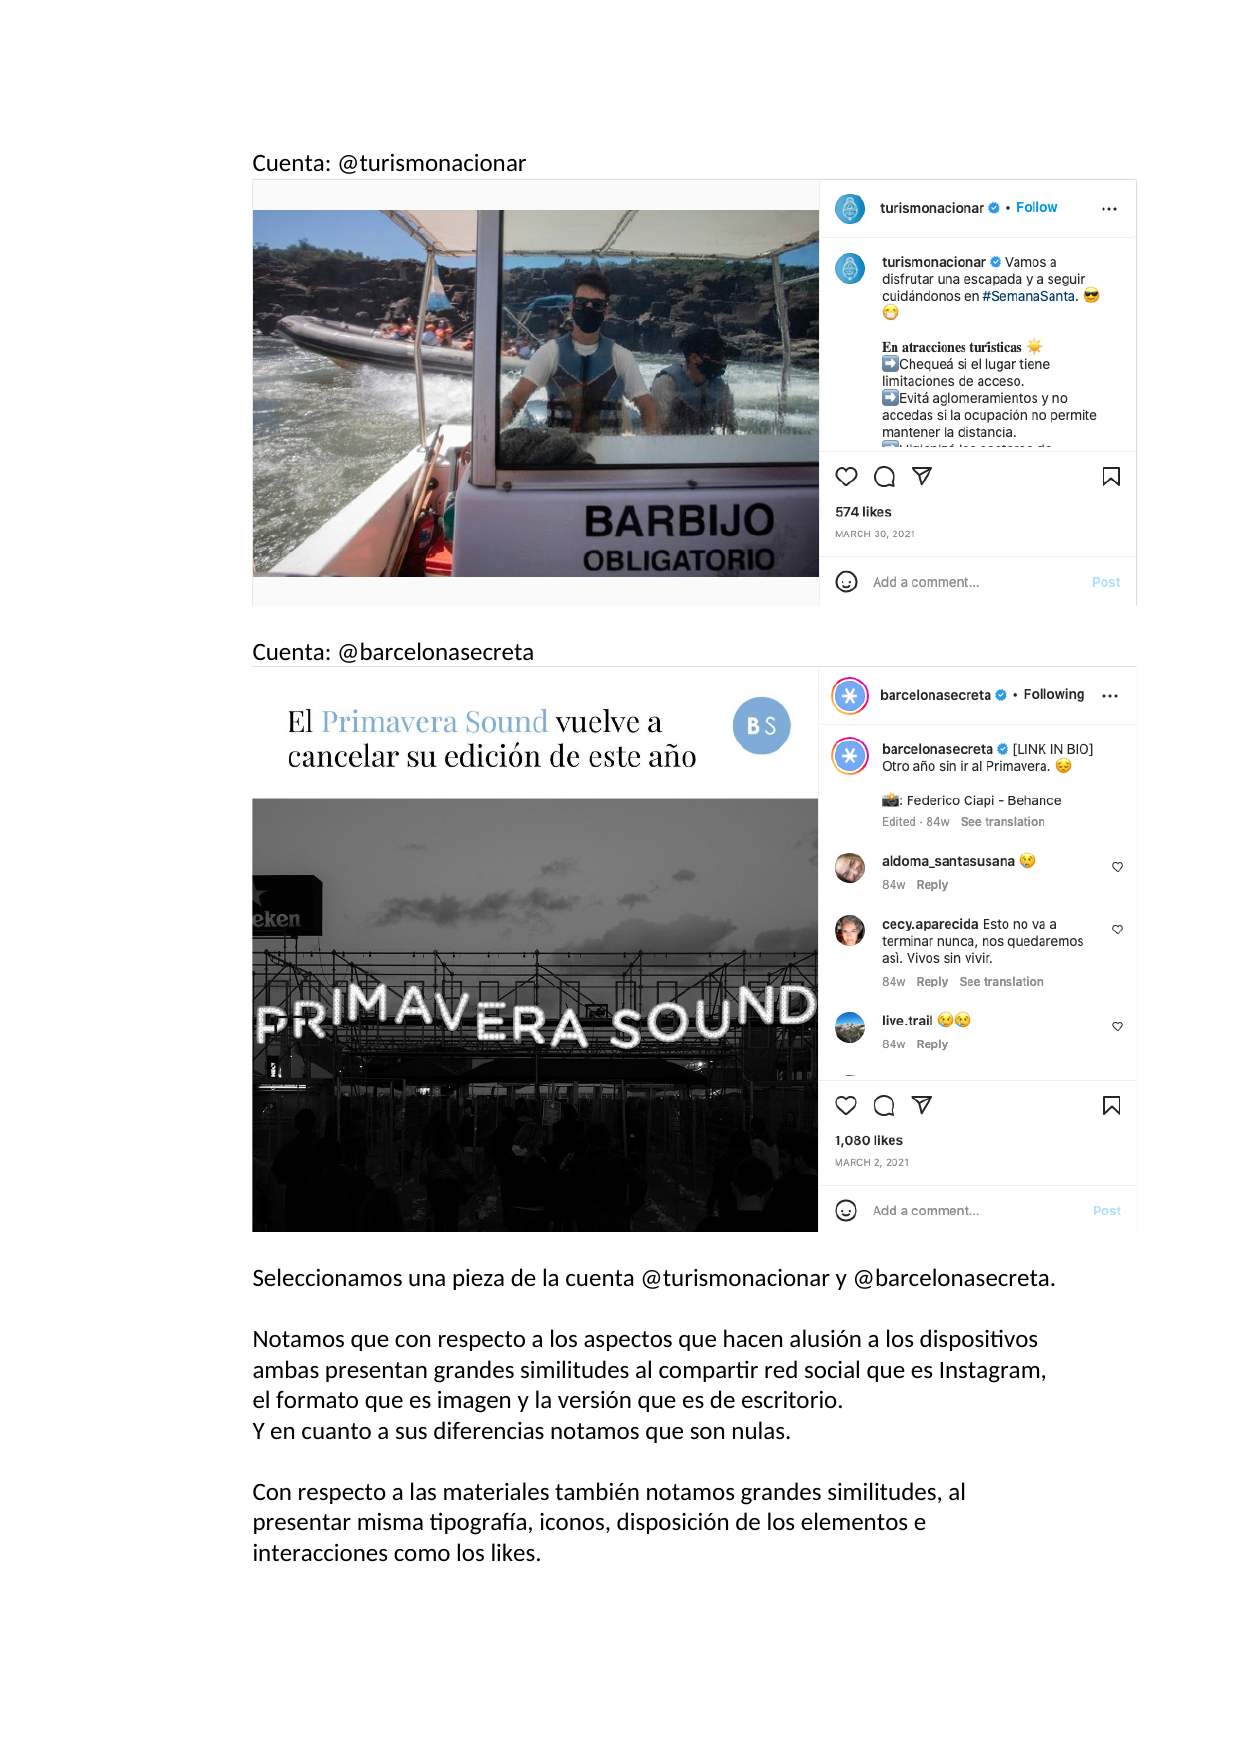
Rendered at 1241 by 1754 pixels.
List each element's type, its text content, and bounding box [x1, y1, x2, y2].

list Seleccionamos una pieza de la cuenta @turismonacionar y @barcelonasecreta. [252, 1262, 1063, 1293]
picture [252, 178, 1138, 606]
list Cuenta: @turismonacionar [252, 148, 1063, 178]
list Con respecto a las materiales también notamos grandes similitudes, al presentar misma tipografía, iconos, disposición de los elementos e interacciones como los likes. [252, 1476, 1063, 1567]
list Y en cuanto a sus diferencias notamos que son nulas. [252, 1415, 1063, 1445]
list Notamos que con respecto a los aspectos que hacen alusión a los dispositivos ambas presentan grandes similitudes al compartir red social que es Instagram, el formato que es imagen y la versión que es de escritorio. [252, 1323, 1063, 1415]
picture [252, 666, 1138, 1232]
list Cuenta: @barcelonasecreta [252, 636, 1063, 666]
